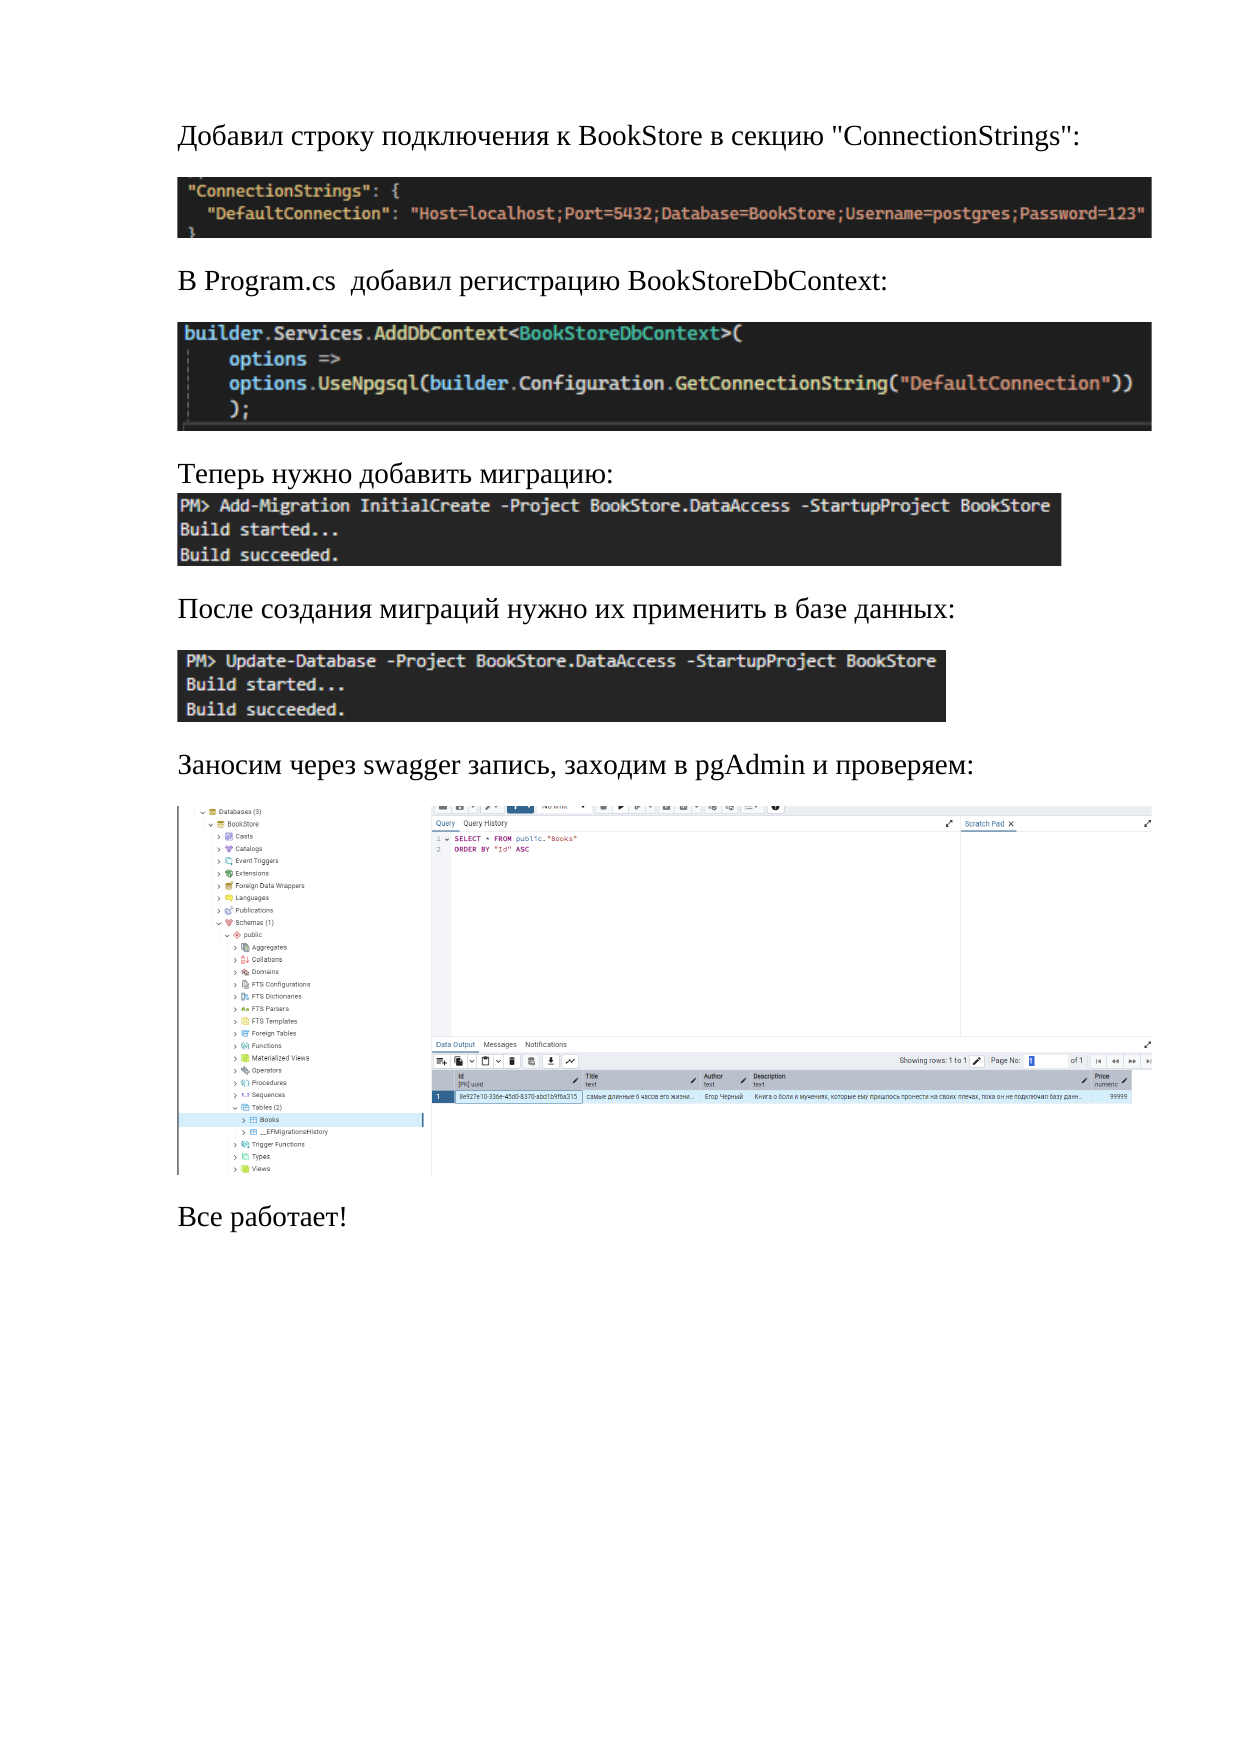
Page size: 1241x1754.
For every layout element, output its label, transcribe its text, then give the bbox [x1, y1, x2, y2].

picture [177, 650, 946, 722]
text В Program.cs добавил регистрацию BookStoreDbContext: [177, 263, 1152, 296]
text Добавил строку подключения к BookStore в секцию "ConnectionStrings": [177, 118, 1152, 152]
text После создания миграций нужно их применить в базе данных: [177, 591, 1152, 624]
text Все работает! [177, 1199, 1152, 1266]
picture [177, 177, 1152, 238]
picture [177, 322, 1152, 431]
picture [177, 806, 1152, 1175]
picture [177, 493, 1062, 566]
text Заносим через swagger запись, заходим в pgAdmin и проверяем: [177, 747, 1152, 781]
